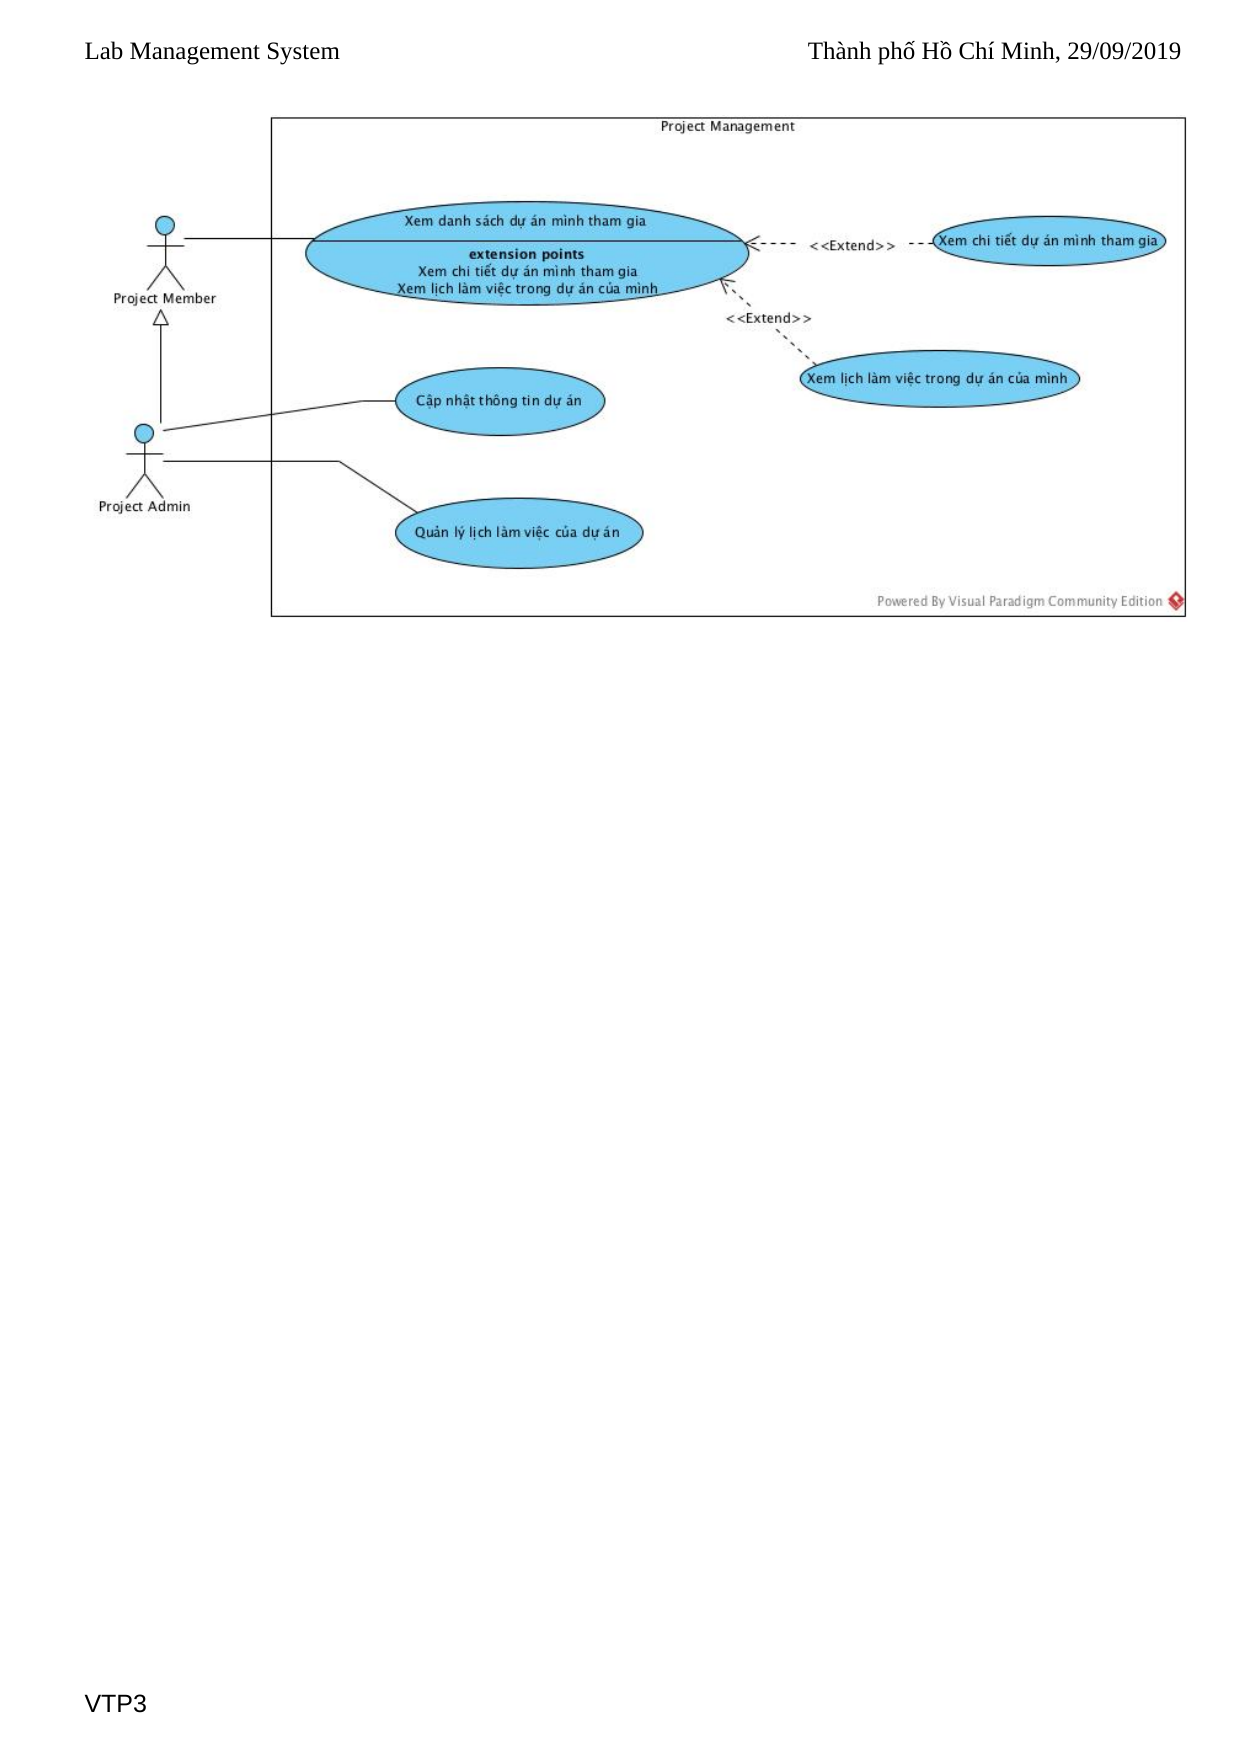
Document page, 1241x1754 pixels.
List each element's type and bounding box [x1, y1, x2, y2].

picture [84, 115, 1191, 622]
